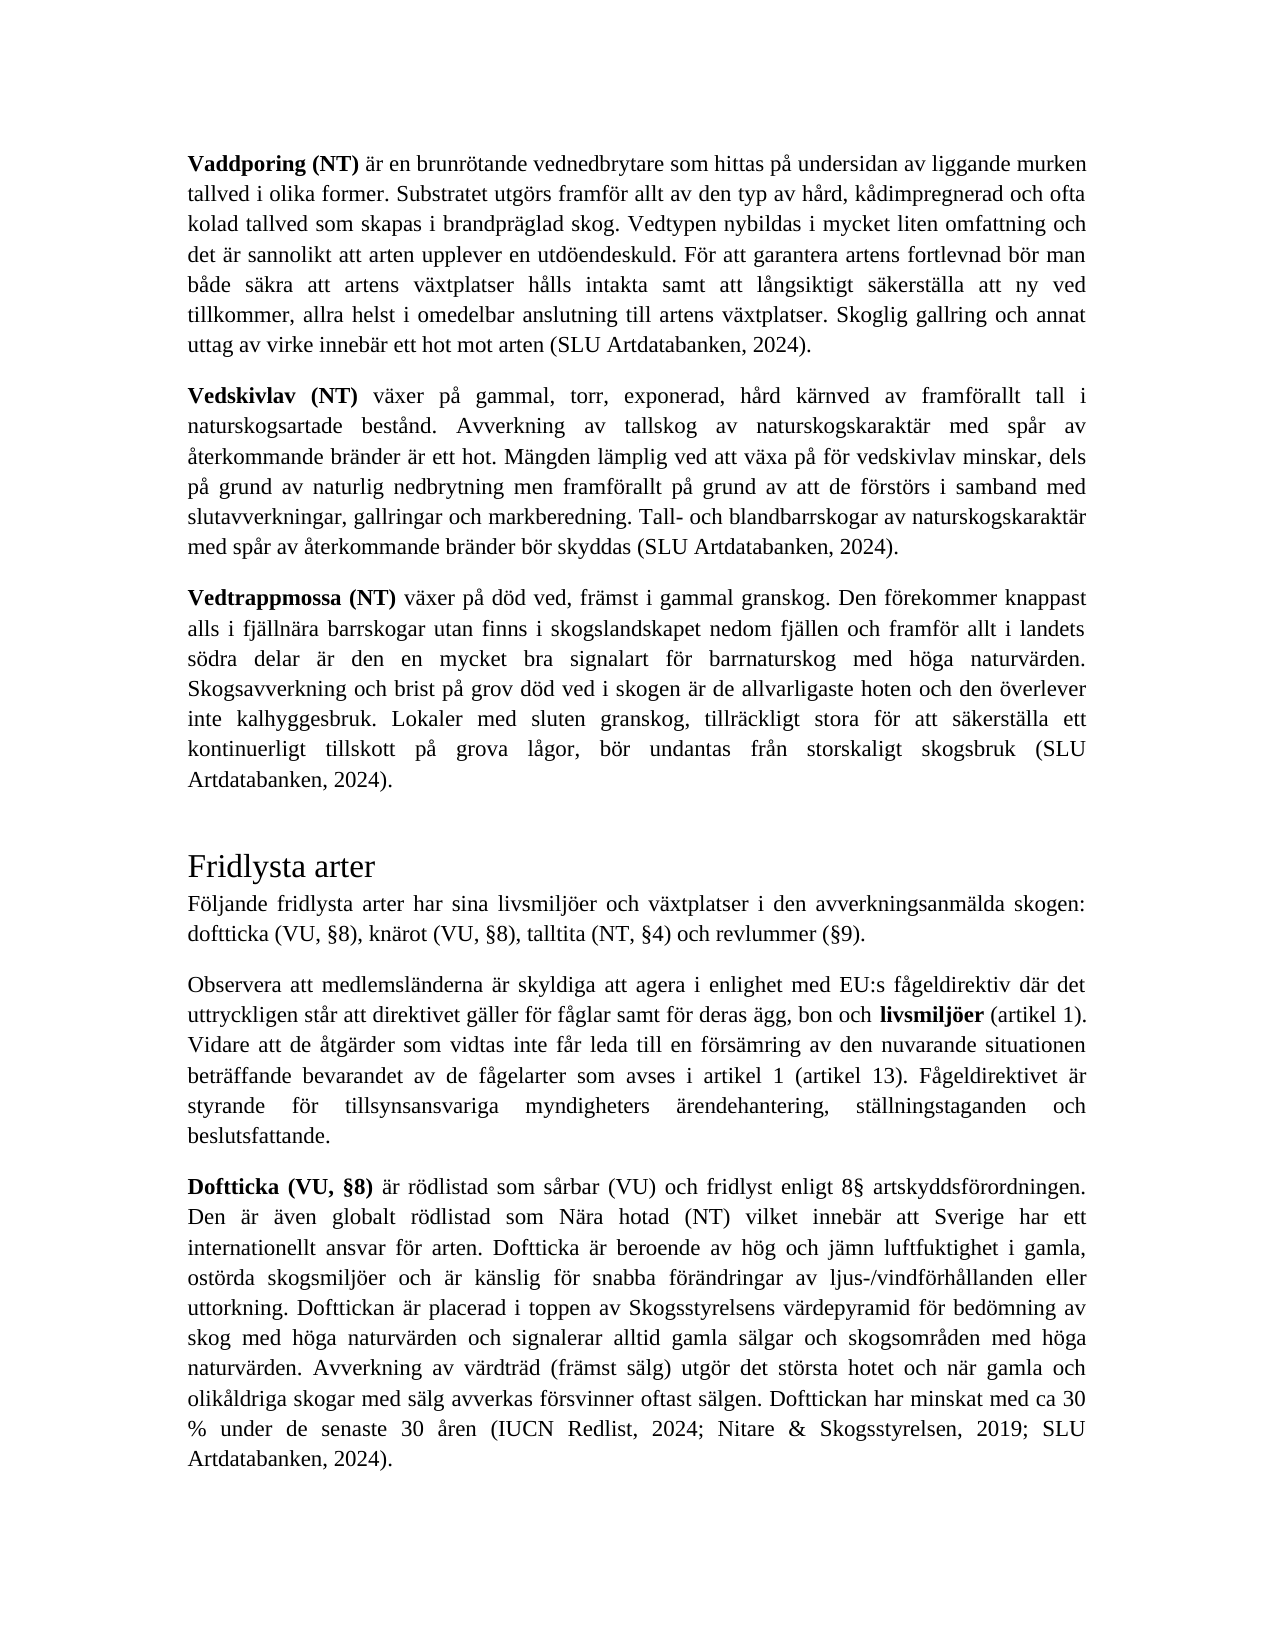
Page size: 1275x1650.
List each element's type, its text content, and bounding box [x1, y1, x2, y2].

text Vedskivlav (NT) växer på gammal, torr, exponerad, hård kärnved av framförallt tall i naturskogsartade bestånd. Avverkning av tallskog av naturskogskaraktär med spår av återkommande bränder är ett hot. Mängden lämplig ved att växa på för vedskivlav minskar, dels på grund av naturlig nedbrytning men framförallt på grund av att de förstörs i samband med slutavverkningar, gallringar och markberedning. Tall- och blandbarrskogar av naturskogskaraktär med spår av återkommande bränder bör skyddas (SLU Artdatabanken, 2024). [187, 382, 1087, 560]
text Följande fridlysta arter har sina livsmiljöer och växtplatser i den avverkningsanmälda skogen: doftticka (VU, §8), knärot (VU, §8), talltita (NT, §4) och revlummer (§9). [187, 890, 1087, 946]
text Vedtrappmossa (NT) växer på död ved, främst i gammal granskog. Den förekommer knappast alls i fjällnära barrskogar utan finns i skogslandskapet nedom fjällen och framför allt i landets södra delar är den en mycket bra signalart för barrnaturskog med höga naturvärden. Skogsavverkning och brist på grov död ved i skogen är de allvarligaste hoten och den överlever inte kalhyggesbruk. Lokaler med sluten granskog, tillräckligt stora för att säkerställa ett kontinuerligt tillskott på grova lågor, bör undantas från storskaligt skogsbruk (SLU Artdatabanken, 2024). [187, 584, 1087, 792]
subtitle Fridlysta arter [187, 846, 1087, 884]
text Observera att medlemsländerna är skyldiga att agera i enlighet med EU:s fågeldirektiv där det uttryckligen står att direktivet gäller för fåglar samt för deras ägg, bon och livsmiljöer (artikel 1). Vidare att de åtgärder som vidtas inte får leda till en försämring av den nuvarande situationen beträffande bevarandet av de fågelarter som avses i artikel 1 (artikel 13). Fågeldirektivet är styrande för tillsynsansvariga myndigheters ärendehantering, ställningstaganden och beslutsfattande. [187, 971, 1087, 1148]
text Doftticka (VU, §8) är rödlistad som sårbar (VU) och fridlyst enligt 8§ artskyddsförordningen. Den är även globalt rödlistad som Nära hotad (NT) vilket innebär att Sverige har ett internationellt ansvar för arten. Doftticka är beroende av hög och jämn luftfuktighet i gamla, ostörda skogsmiljöer och är känslig för snabba förändringar av ljus-/vindförhållanden eller uttorkning. Dofttickan är placerad i toppen av Skogsstyrelsens värdepyramid för bedömning av skog med höga naturvärden och signalerar alltid gamla sälgar och skogsområden med höga naturvärden. Avverkning av värdträd (främst sälg) utgör det största hotet och när gamla och olikåldriga skogar med sälg avverkas försvinner oftast sälgen. Dofttickan har minskat med ca 30 % under de senaste 30 åren (IUCN Redlist, 2024; Nitare & Skogsstyrelsen, 2019; SLU Artdatabanken, 2024). [187, 1173, 1087, 1471]
text Vaddporing (NT) är en brunrötande vednedbrytare som hittas på undersidan av liggande murken tallved i olika former. Substratet utgörs framför allt av den typ av hård, kådimpregnerad och ofta kolad tallved som skapas i brandpräglad skog. Vedtypen nybildas i mycket liten omfattning och det är sannolikt att arten upplever en utdöendeskuld. För att garantera artens fortlevnad bör man både säkra att artens växtplatser hålls intakta samt att långsiktigt säkerställa att ny ved tillkommer, allra helst i omedelbar anslutning till artens växtplatser. Skoglig gallring och annat uttag av virke innebär ett hot mot arten (SLU Artdatabanken, 2024). [187, 150, 1087, 358]
